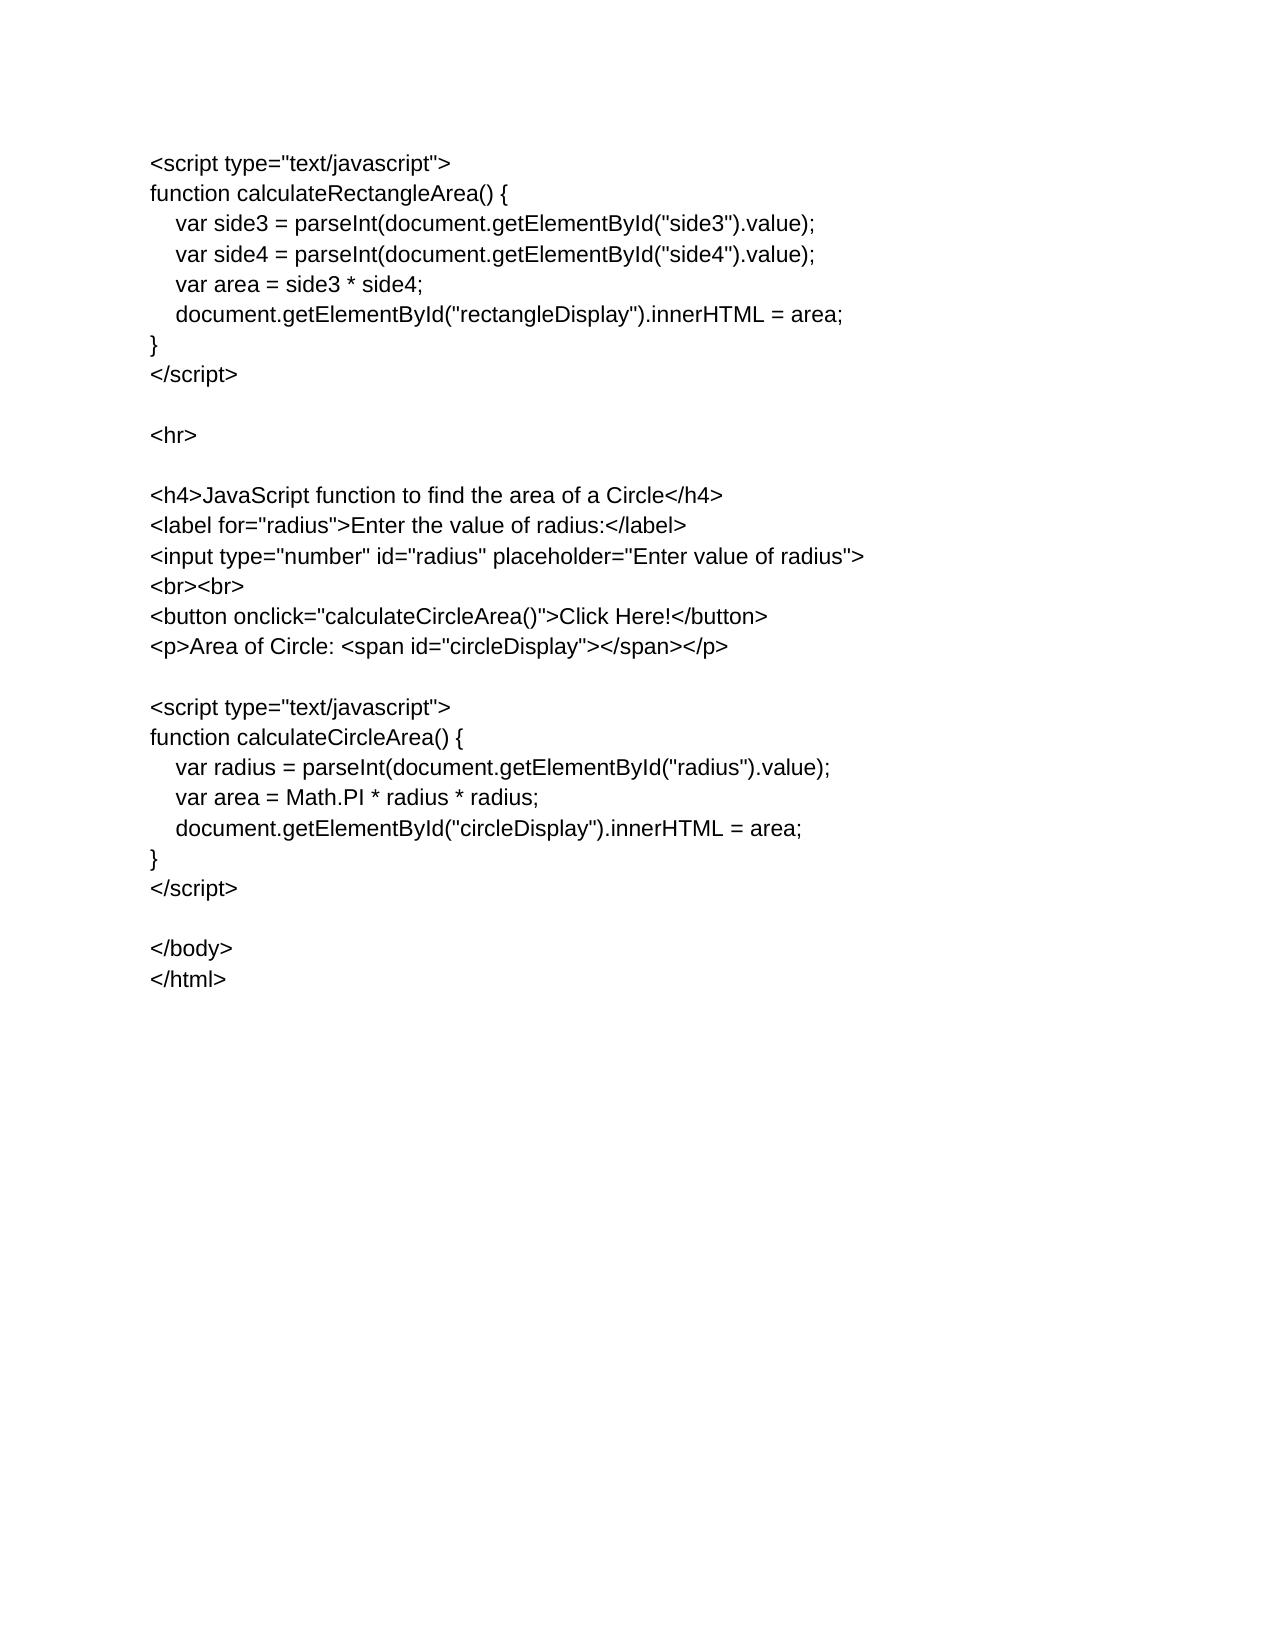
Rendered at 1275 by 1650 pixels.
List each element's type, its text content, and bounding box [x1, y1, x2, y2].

text <input type="number" id="radius" placeholder="Enter value of radius"> [150, 543, 1125, 569]
text document.getElementById("circleDisplay").innerHTML = area; [150, 814, 1125, 841]
text } [150, 845, 1125, 871]
text var radius = parseInt(document.getElementById("radius").value); [150, 754, 1125, 781]
text } [150, 331, 1125, 358]
text <label for="radius">Enter the value of radius:</label> [150, 512, 1125, 539]
text <button onclick="calculateCircleArea()">Click Here!</button> [150, 603, 1125, 629]
text document.getElementById("rectangleDisplay").innerHTML = area; [150, 301, 1125, 327]
text <script type="text/javascript"> [150, 694, 1125, 720]
text </html> [150, 966, 1125, 992]
text var area = side3 * side4; [150, 271, 1125, 297]
text <br><br> [150, 573, 1125, 599]
text </script> [150, 361, 1125, 388]
text </script> [150, 875, 1125, 901]
text var side3 = parseInt(document.getElementById("side3").value); [150, 210, 1125, 237]
text <h4>JavaScript function to find the area of a Circle</h4> [150, 482, 1125, 509]
text <p>Area of Circle: <span id="circleDisplay"></span></p> [150, 633, 1125, 660]
text var side4 = parseInt(document.getElementById("side4").value); [150, 241, 1125, 267]
text </body> [150, 935, 1125, 962]
text <hr> [150, 422, 1125, 448]
text function calculateCircleArea() { [150, 724, 1125, 750]
text var area = Math.PI * radius * radius; [150, 784, 1125, 811]
text <script type="text/javascript"> [150, 150, 1125, 176]
text function calculateRectangleArea() { [150, 180, 1125, 207]
